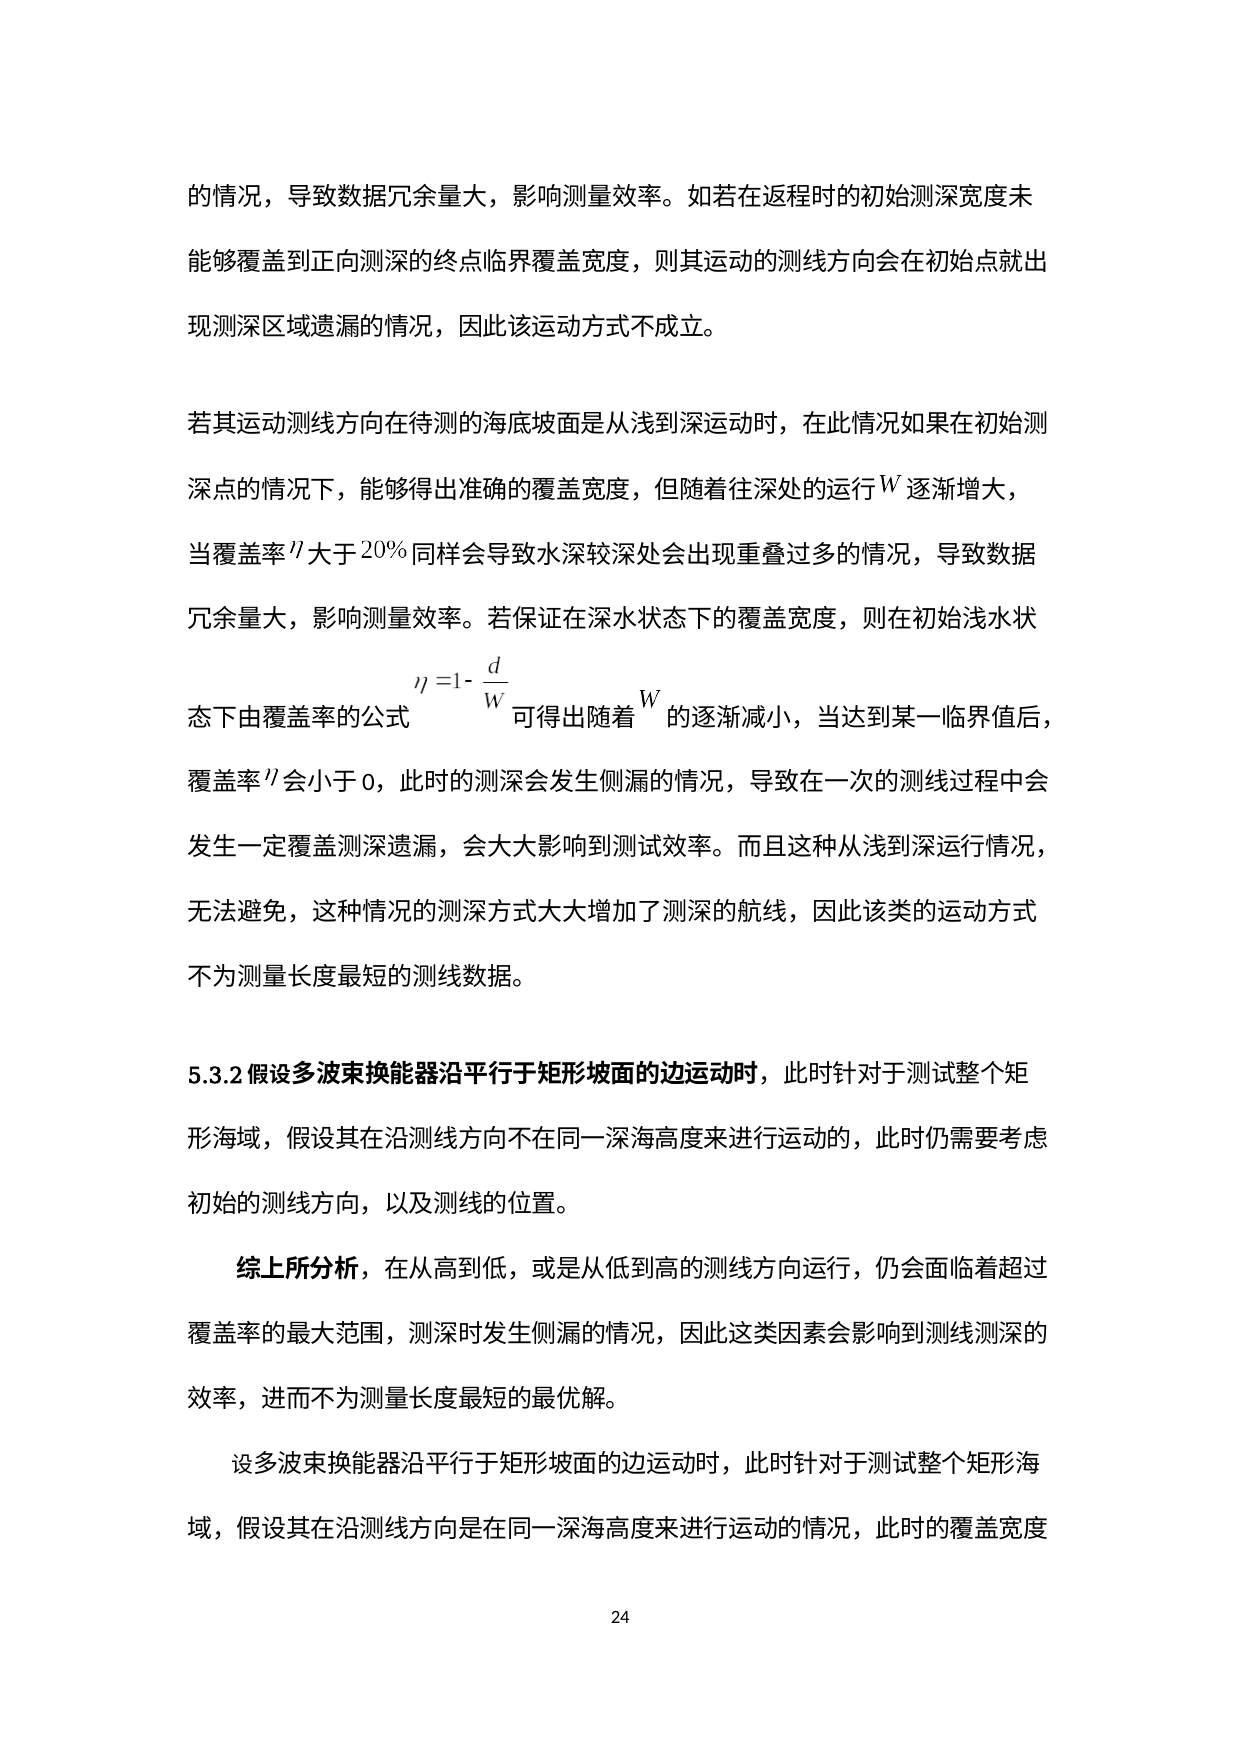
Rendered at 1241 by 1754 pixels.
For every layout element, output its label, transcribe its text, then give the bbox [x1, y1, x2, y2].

text 若其运动测线方向在待测的海底坡面是从浅到深运动时，在此情况如果在初始测深点的情况下，能够得出准确的覆盖宽度，但随着往深处的运行逐渐增大，当覆盖率大于同样会导致水深较深处会出现重叠过多的情况，导致数据冗余量大，影响测量效率。若保证在深水状态下的覆盖宽度，则在初始浅水状态下由覆盖率的公式可得出随着的逐渐减小，当达到某一临界值后，覆盖率会小于0，此时的测深会发生侧漏的情况，导致在一次的测线过程中会发生一定覆盖测深遗漏，会大大影响到测试效率。而且这种从浅到深运行情况，无法避免，这种情况的测深方式大大增加了测深的航线，因此该类的运动方式不为测量长度最短的测线数据。 [187, 389, 1053, 1007]
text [187, 162, 1053, 357]
text 5.3.2假设多波束换能器沿平行于矩形坡面的边运动时，此时针对于测试整个矩形海域，假设其在沿测线方向不在同一深海高度来进行运动的，此时仍需要考虑初始的测线方向，以及测线的位置。 [187, 1039, 1053, 1234]
text 综上所分析，在从高到低，或是从低到高的测线方向运行，仍会面临着超过覆盖率的最大范围，测深时发生侧漏的情况，因此这类因素会影响到测线测深的效率，进而不为测量长度最短的最优解。 [187, 1234, 1053, 1429]
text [187, 1429, 1053, 1559]
